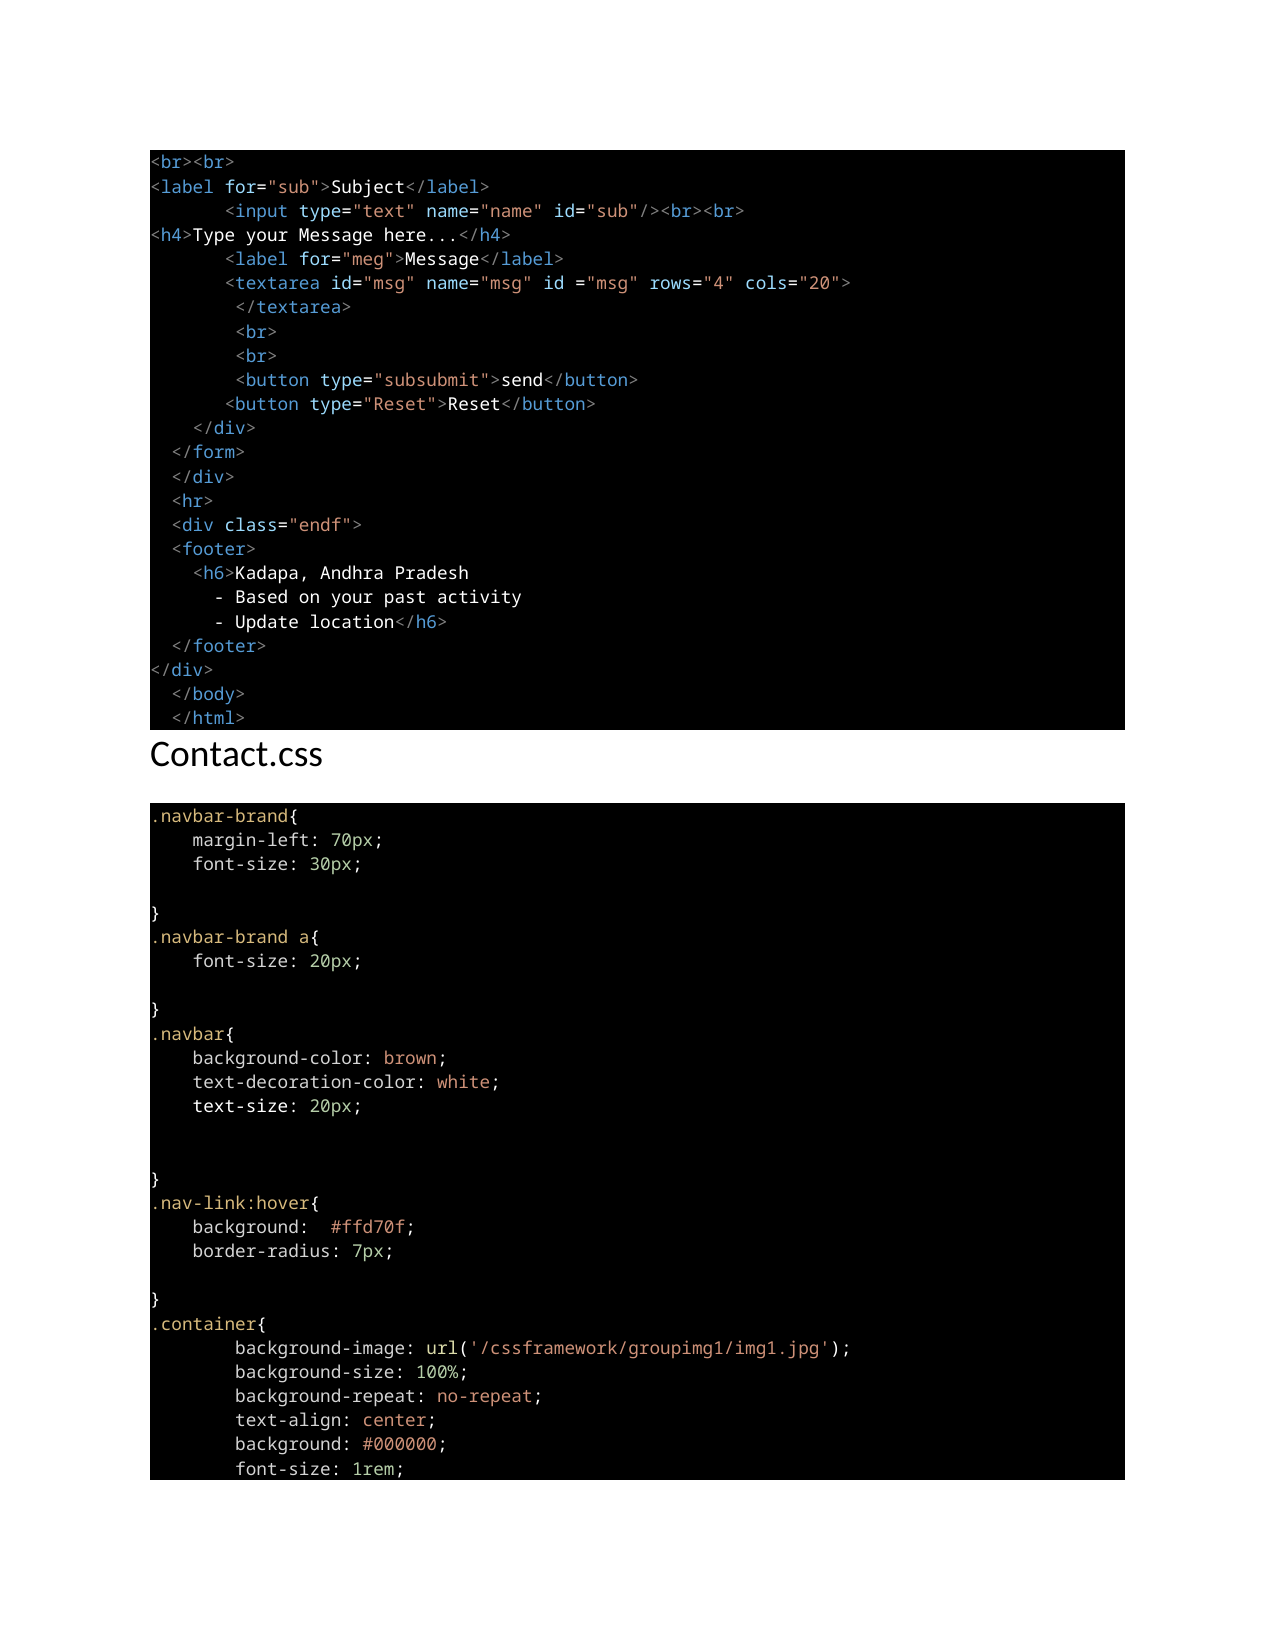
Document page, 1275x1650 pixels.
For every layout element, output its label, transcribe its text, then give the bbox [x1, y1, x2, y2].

text background-repeat: no-repeat; [150, 1383, 1125, 1408]
text </footer> [150, 633, 1125, 657]
text <button type="Reset">Reset</button> [150, 392, 1125, 416]
text <footer> [150, 537, 1125, 561]
text font-size: 30px; [150, 852, 1125, 876]
text </html> [150, 706, 1125, 730]
text margin-left: 70px; [150, 828, 1125, 852]
text background-image: url('/cssframework/groupimg1/img1.jpg'); [150, 1335, 1125, 1359]
text } [150, 997, 1125, 1021]
text </textarea> [150, 295, 1125, 319]
text <br> [150, 319, 1125, 343]
text } [150, 900, 1125, 924]
text font-size: 20px; [150, 948, 1125, 973]
text .container{ [150, 1311, 1125, 1335]
text text-decoration-color: white; [150, 1069, 1125, 1093]
text <br> [150, 343, 1125, 367]
text </body> [150, 682, 1125, 706]
text } [150, 1287, 1125, 1311]
text text-align: center; [150, 1408, 1125, 1432]
text background: #000000; [150, 1432, 1125, 1456]
text } [150, 1166, 1125, 1190]
text <input type="text" name="name" id="sub"/><br><br> [150, 198, 1125, 222]
text .navbar{ [150, 1021, 1125, 1045]
text <label for="sub">Subject</label> [150, 174, 1125, 198]
text border-radius: 7px; [150, 1238, 1125, 1263]
text Contact.css [150, 730, 1125, 776]
text <div class="endf"> [150, 512, 1125, 537]
text </div> [150, 464, 1125, 488]
text <button type="subsubmit">send</button> [150, 367, 1125, 392]
text <h6>Kadapa, Andhra Pradesh [150, 561, 1125, 585]
text </div> [150, 416, 1125, 440]
text - Update location</h6> [150, 609, 1125, 633]
text <textarea id="msg" name="msg" id ="msg" rows="4" cols="20"> [150, 271, 1125, 295]
text .navbar-brand a{ [150, 924, 1125, 948]
text </div> [150, 657, 1125, 682]
text </form> [150, 440, 1125, 464]
text .navbar-brand{ [150, 803, 1125, 828]
text background-size: 100%; [150, 1359, 1125, 1383]
text <hr> [150, 488, 1125, 512]
text - Based on your past activity [150, 585, 1125, 609]
text <h4>Type your Message here...</h4> [150, 222, 1125, 247]
text <br><br> [150, 150, 1125, 174]
text text-size: 20px; [150, 1093, 1125, 1118]
text background: #ffd70f; [150, 1214, 1125, 1238]
text .nav-link:hover{ [150, 1190, 1125, 1214]
text <label for="meg">Message</label> [150, 247, 1125, 271]
text font-size: 1rem; [150, 1456, 1125, 1480]
text background-color: brown; [150, 1045, 1125, 1069]
